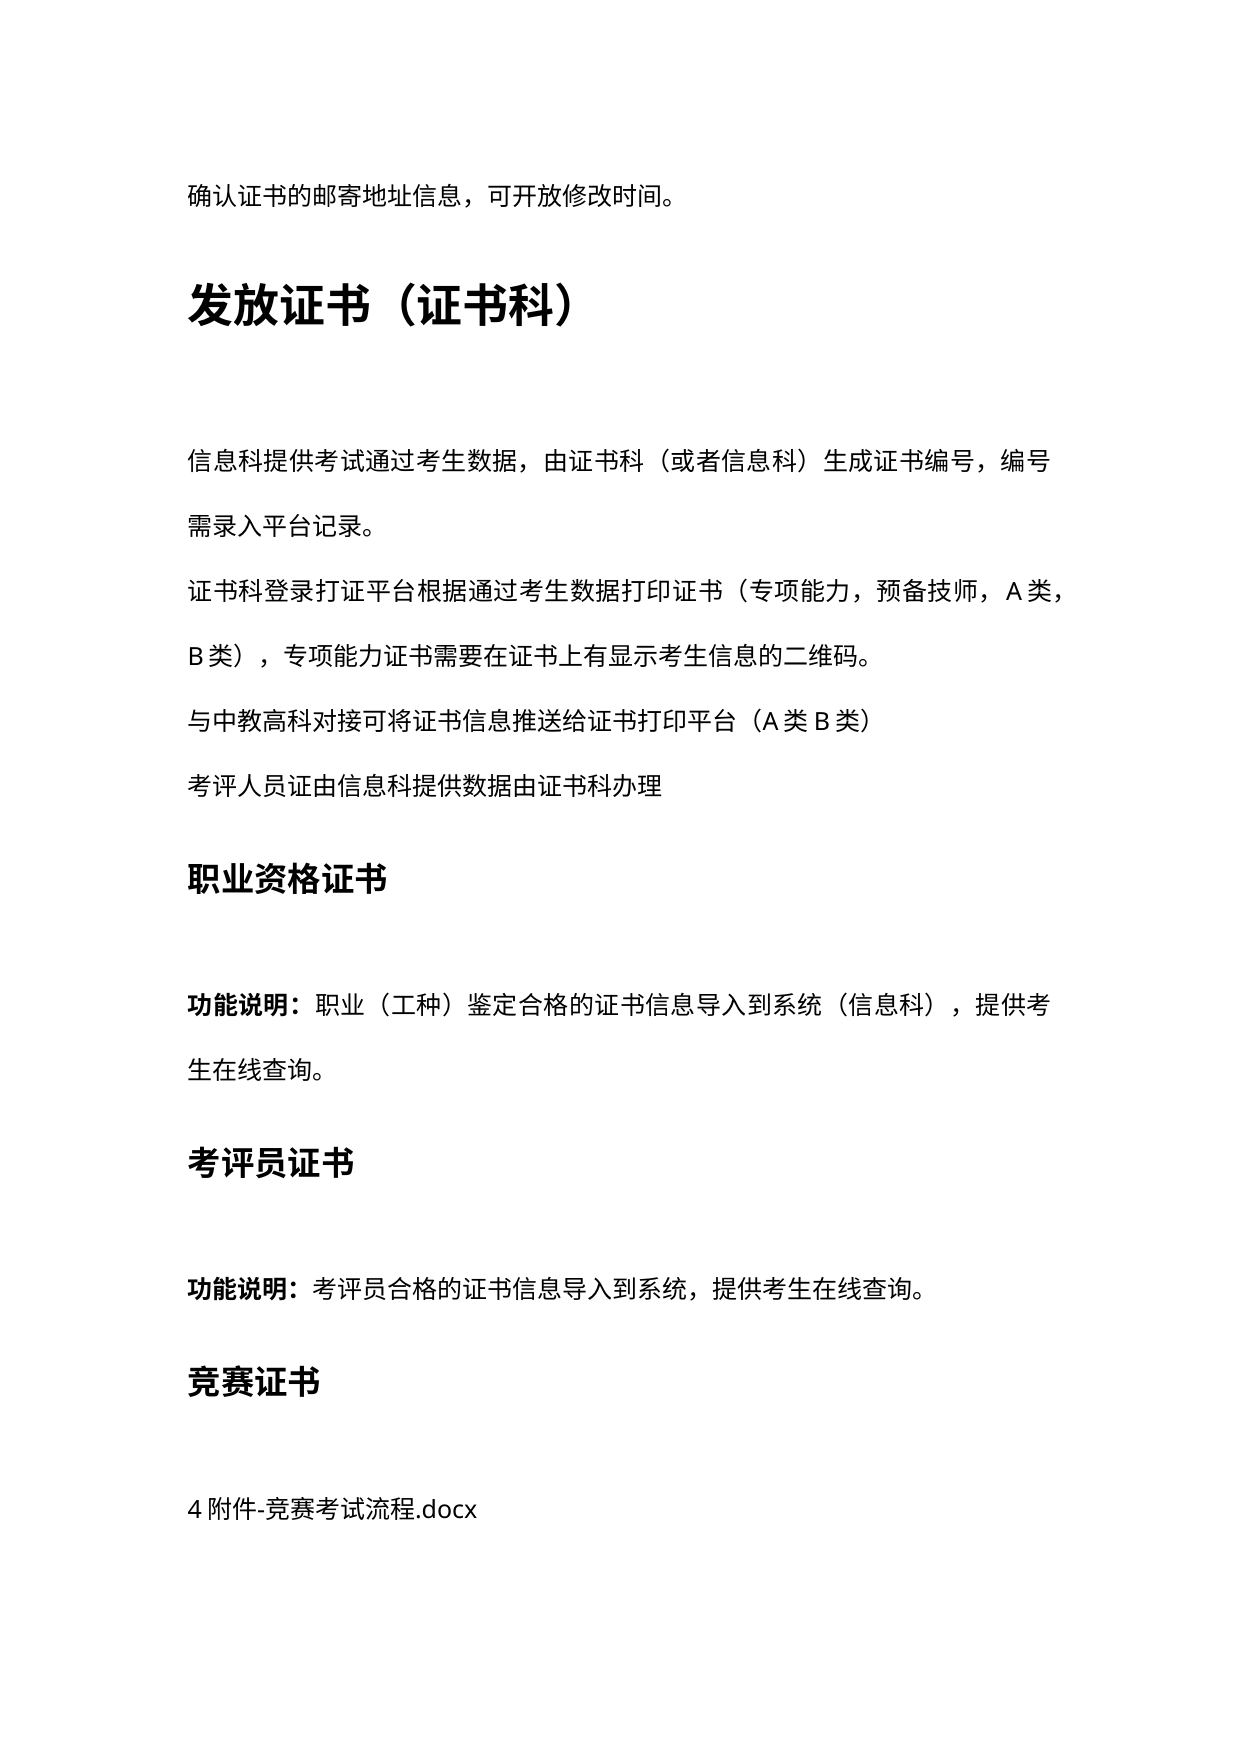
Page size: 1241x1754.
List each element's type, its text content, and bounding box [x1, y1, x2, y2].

subtitle 考评员证书 [187, 1128, 1053, 1193]
text 信息科提供考试通过考生数据，由证书科（或者信息科）生成证书编号，编号需录入平台记录。 [187, 427, 1053, 557]
text 4附件-竞赛考试流程.docx [187, 1475, 1053, 1540]
text 与中教高科对接可将证书信息推送给证书打印平台（A类B类） [187, 687, 1053, 752]
text 考评人员证由信息科提供数据由证书科办理 [187, 752, 1053, 817]
text 功能说明：职业（工种）鉴定合格的证书信息导入到系统（信息科），提供考生在线查询。 [187, 971, 1053, 1101]
subtitle 发放证书（证书科） [187, 254, 1053, 352]
text 功能说明：考评员合格的证书信息导入到系统，提供考生在线查询。 [187, 1256, 1053, 1321]
subtitle 竞赛证书 [187, 1348, 1053, 1413]
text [187, 162, 1053, 227]
text 证书科登录打证平台根据通过考生数据打印证书（专项能力，预备技师，A类，B类），专项能力证书需要在证书上有显示考生信息的二维码。 [187, 557, 1053, 687]
subtitle 职业资格证书 [187, 844, 1053, 909]
